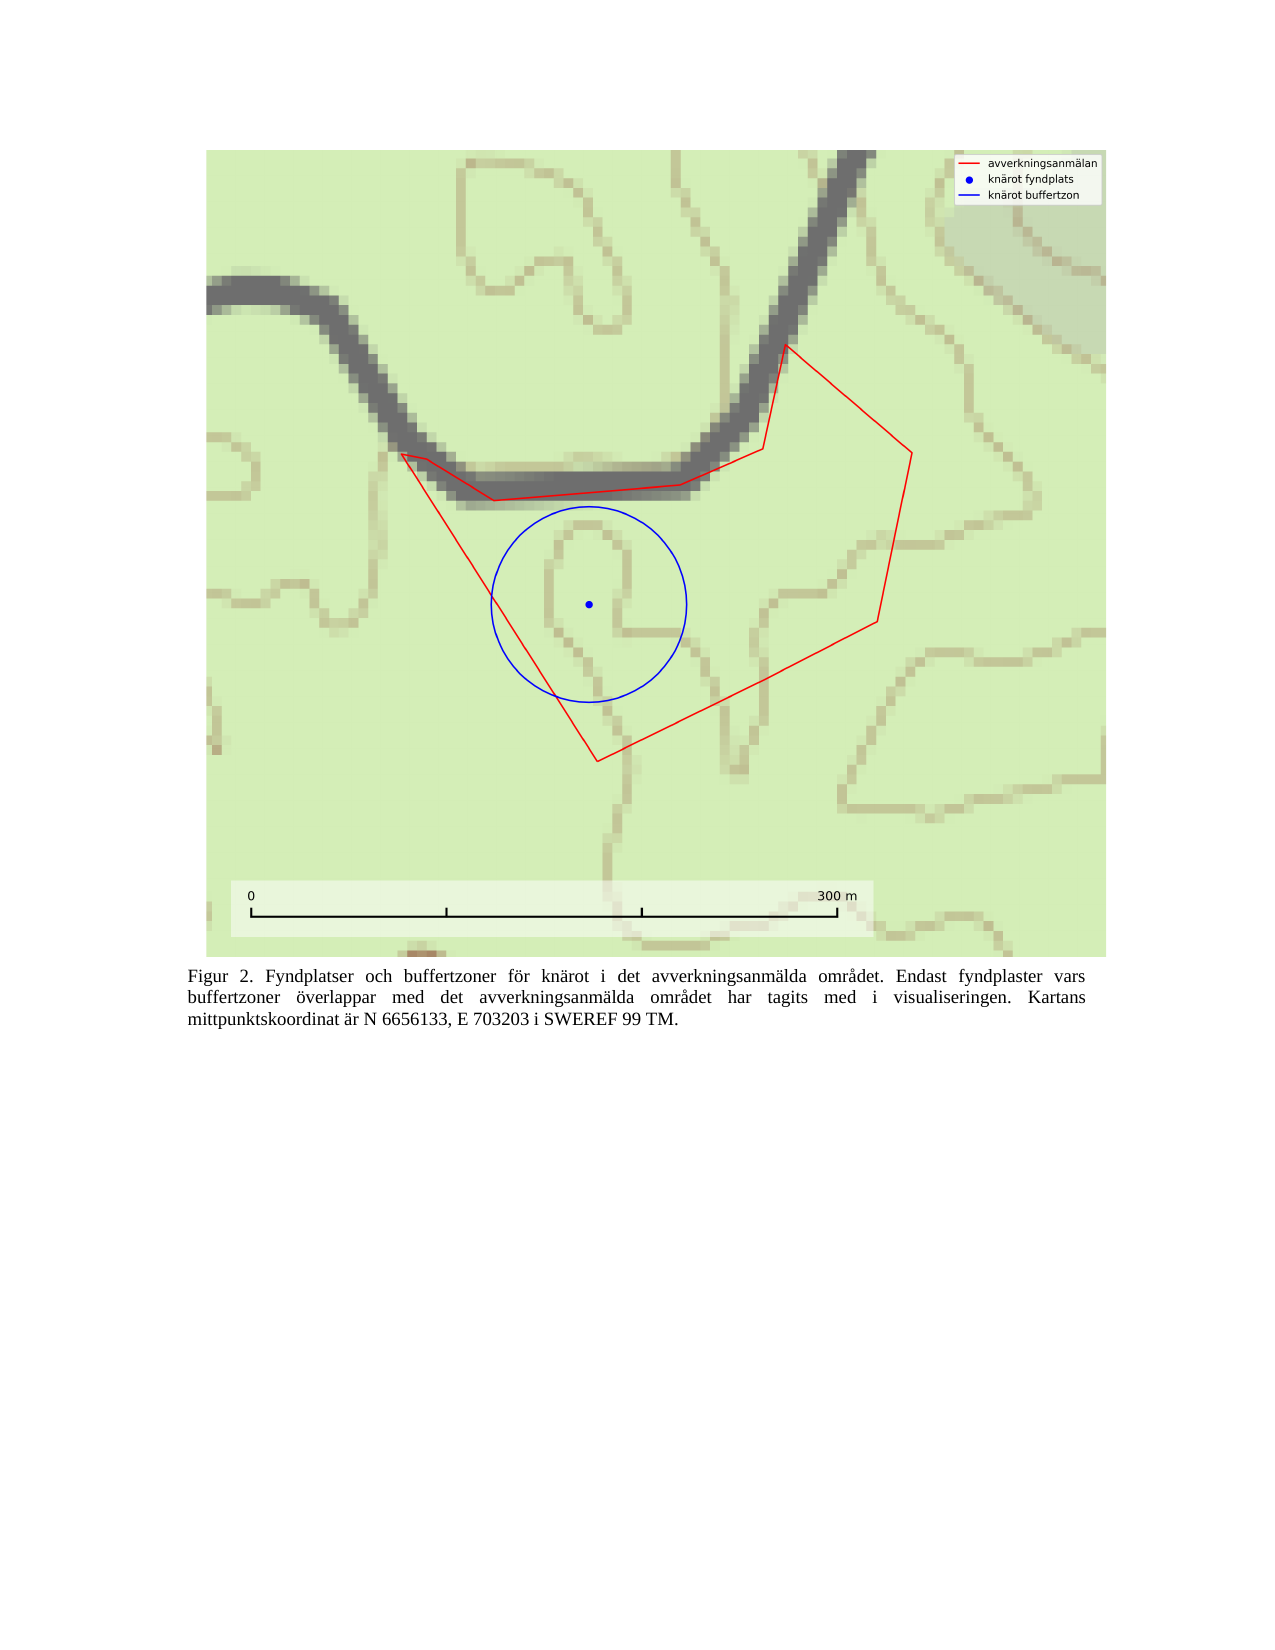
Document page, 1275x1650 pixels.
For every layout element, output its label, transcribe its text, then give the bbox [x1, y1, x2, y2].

picture [206, 150, 1107, 957]
text Figur 2. Fyndplatser och buffertzoner för knärot i det avverkningsanmälda området. Endast fyndplaster vars buffertzoner överlappar med det avverkningsanmälda området har tagits med i visualiseringen. Kartans mittpunktskoordinat är N 6656133, E 703203 i SWEREF 99 TM. [187, 964, 1087, 1029]
